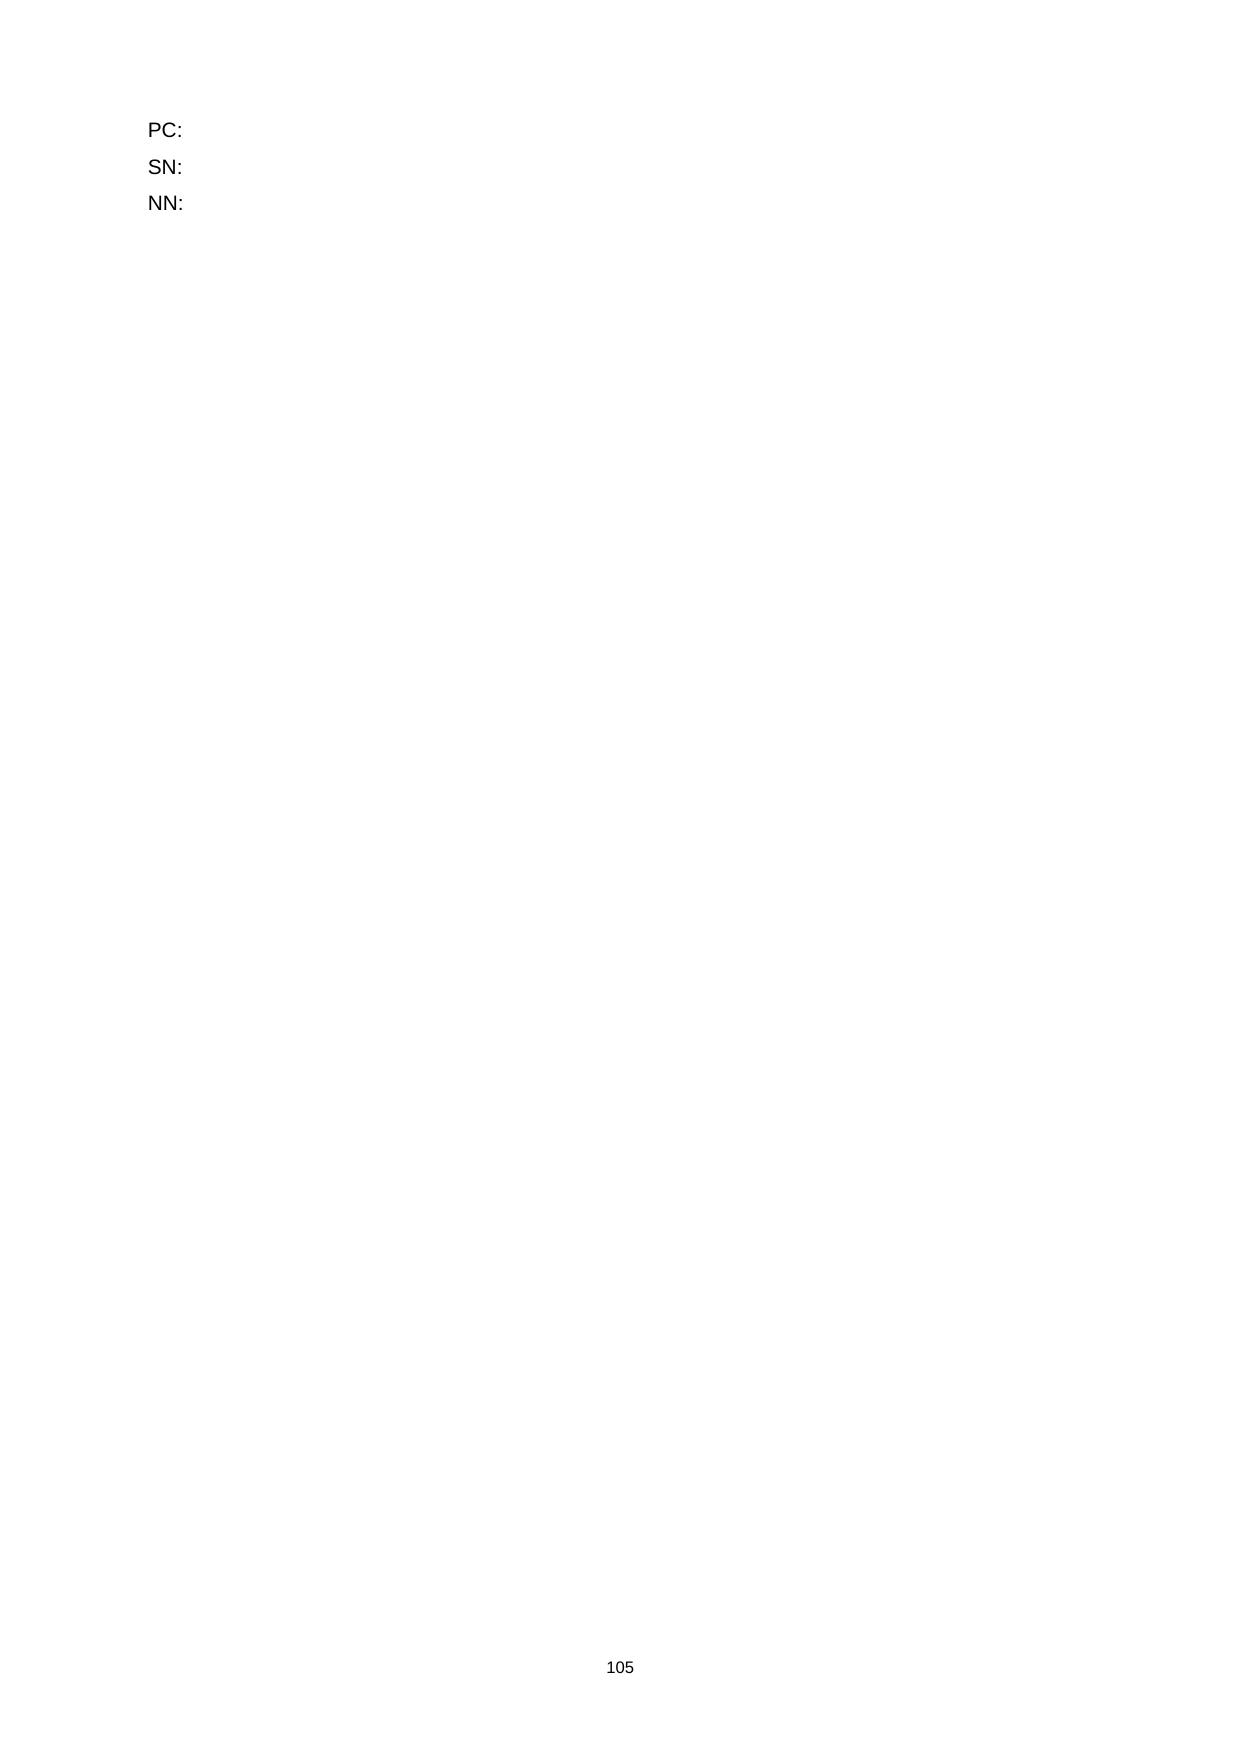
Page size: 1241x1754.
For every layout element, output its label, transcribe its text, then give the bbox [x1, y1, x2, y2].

text NN: [148, 191, 1093, 215]
text SN: [148, 154, 1093, 178]
text PC: [148, 118, 1093, 142]
